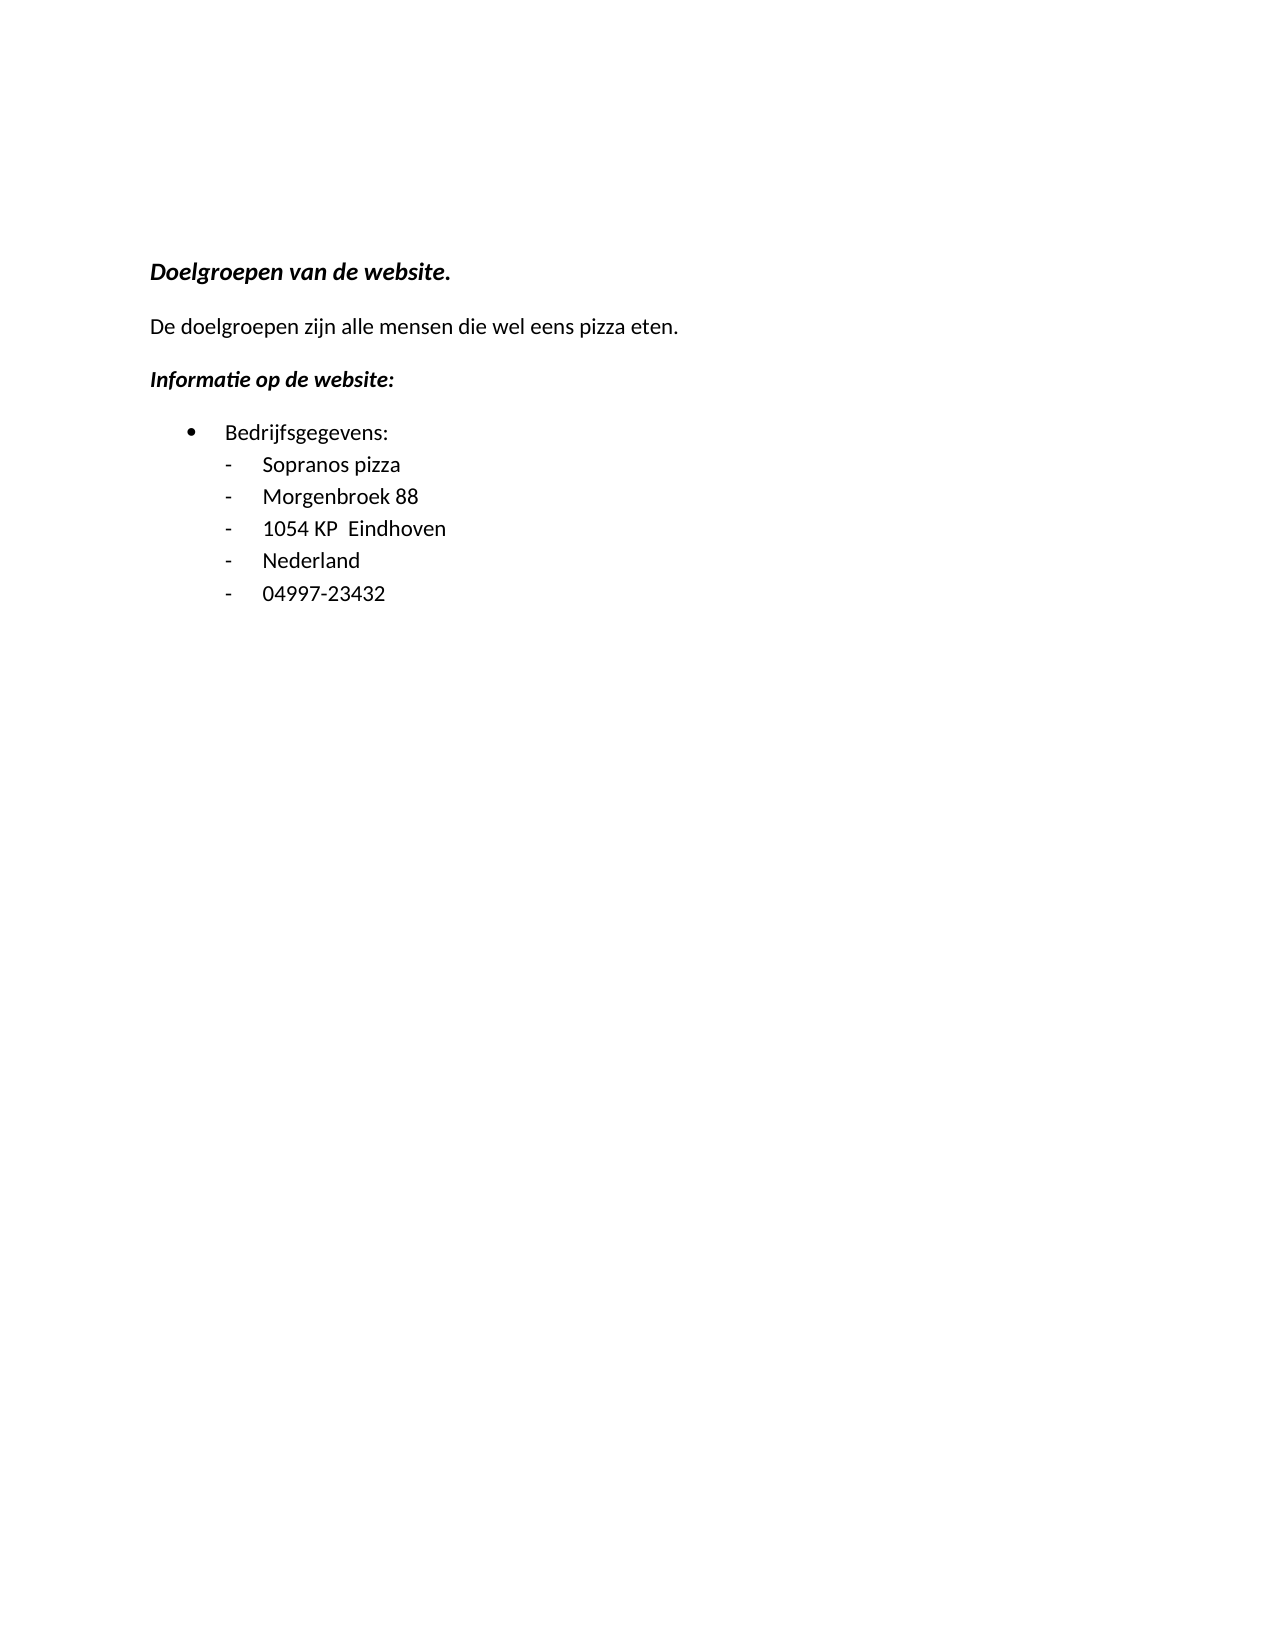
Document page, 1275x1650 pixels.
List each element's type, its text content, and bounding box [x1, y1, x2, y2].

list 04997-23432 [225, 579, 1125, 607]
text Doelgroepen van de website. [150, 256, 1125, 287]
text Informatie op de website: [150, 365, 1125, 393]
list 1054 KP Eindhoven [225, 514, 1125, 542]
list Nederland [225, 547, 1125, 575]
text De doelgroepen zijn alle mensen die wel eens pizza eten. [150, 312, 1125, 340]
list Bedrijfsgegevens: [187, 418, 1125, 446]
list Morgenbroek 88 [225, 482, 1125, 510]
list Sopranos pizza [225, 450, 1125, 478]
